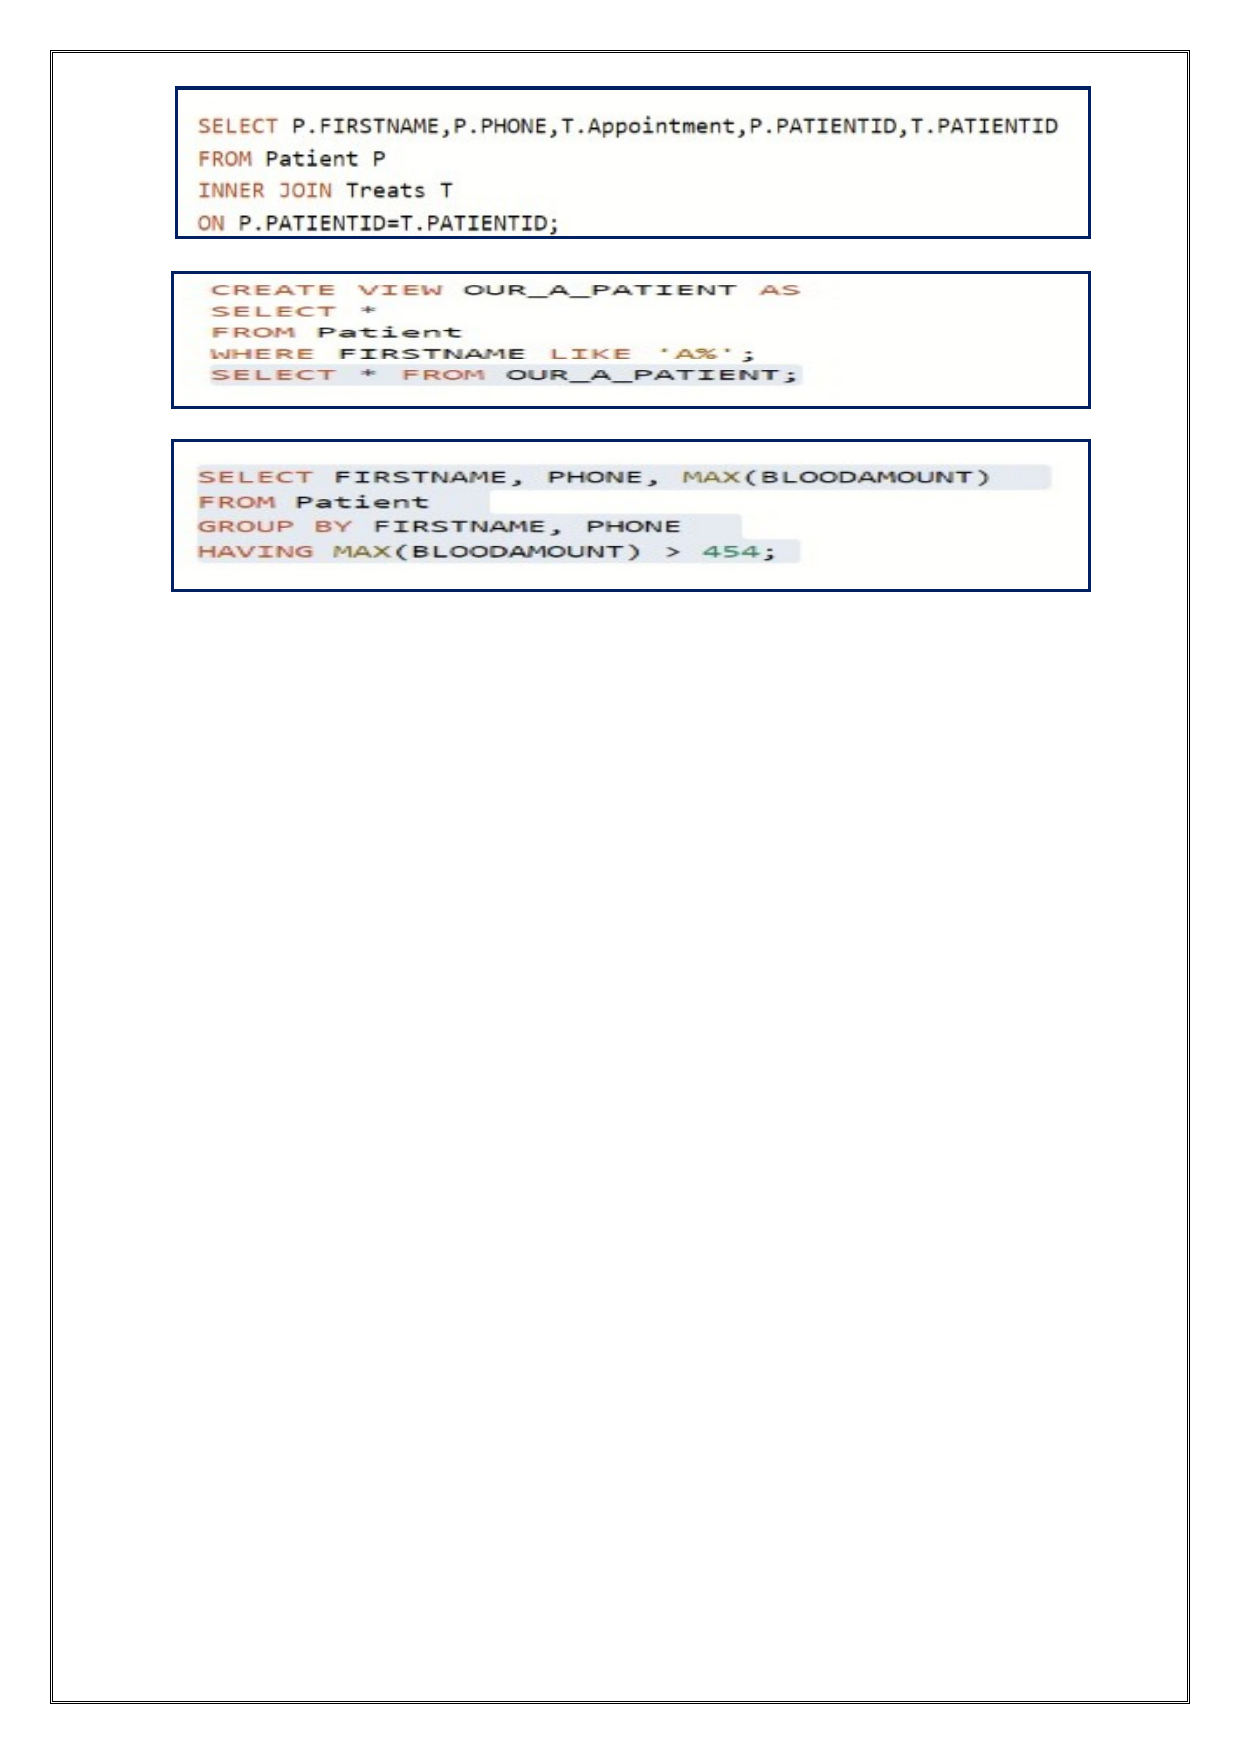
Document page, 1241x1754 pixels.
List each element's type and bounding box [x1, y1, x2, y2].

picture [174, 274, 1088, 406]
picture [174, 442, 1088, 589]
picture [178, 90, 1088, 236]
